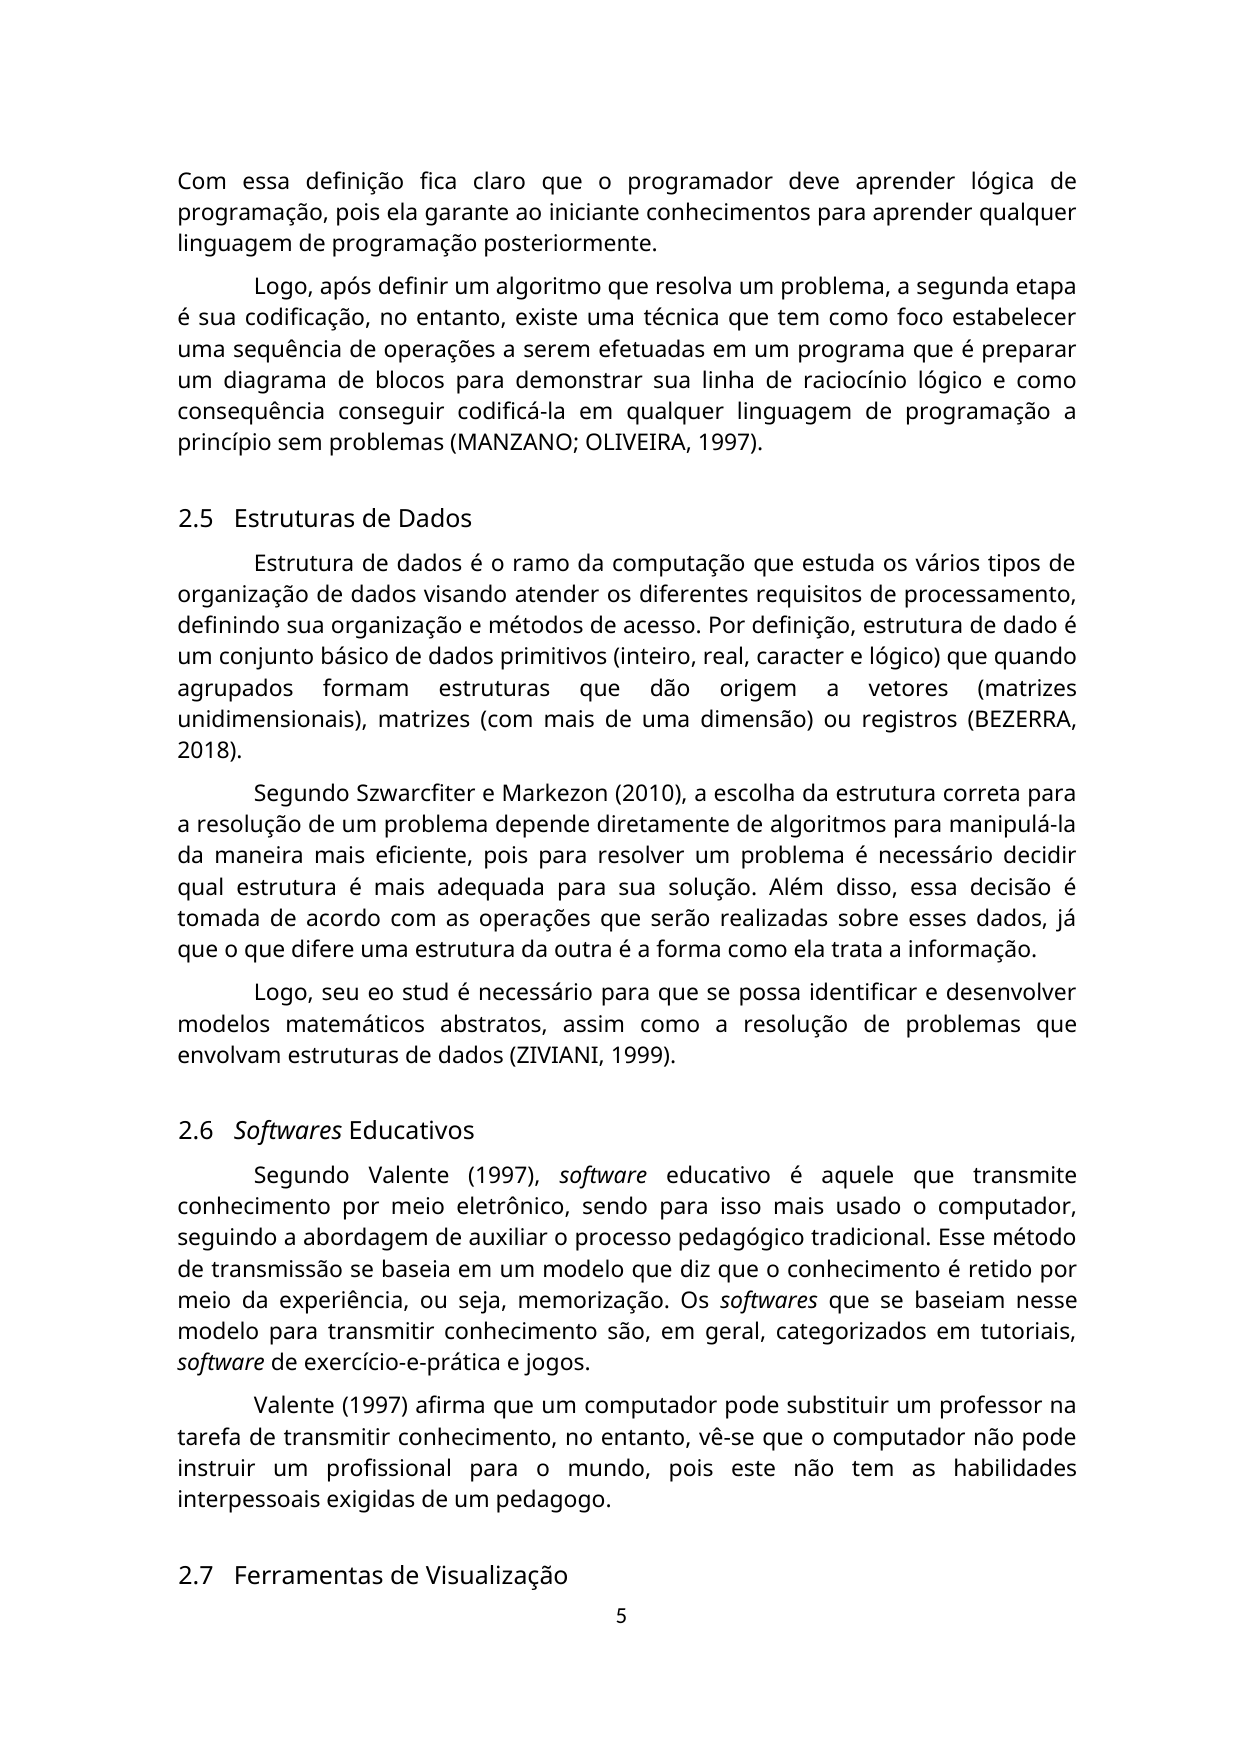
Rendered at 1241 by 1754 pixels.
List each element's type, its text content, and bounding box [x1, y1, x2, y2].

text Segundo Szwarcfiter e Markezon (2010), a escolha da estrutura correta para a resolução de um problema depende diretamente de algoritmos para manipulá-la da maneira mais eficiente, pois para resolver um problema é necessário decidir qual estrutura é mais adequada para sua solução. Além disso, essa decisão é tomada de acordo com as operações que serão realizadas sobre esses dados, já que o que difere uma estrutura da outra é a forma como ela trata a informação. [177, 777, 1078, 964]
text Logo, seu eo stud é necessário para que se possa identificar e desenvolver modelos matemáticos abstratos, assim como a resolução de problemas que envolvam estruturas de dados (ZIVIANI, 1999). [177, 976, 1078, 1070]
text Valente (1997) afirma que um computador pode substituir um professor na tarefa de transmitir conhecimento, no entanto, vê-se que o computador não pode instruir um profissional para o mundo, pois este não tem as habilidades interpessoais exigidas de um pedagogo. [177, 1389, 1078, 1514]
subtitle 2.7 Ferramentas de Visualização [178, 1557, 1078, 1591]
subtitle 2.5 Estruturas de Dados [178, 501, 1078, 535]
text Logo, após definir um algoritmo que resolva um problema, a segunda etapa é sua codificação, no entanto, existe uma técnica que tem como foco estabelecer uma sequência de operações a serem efetuadas em um programa que é preparar um diagrama de blocos para demonstrar sua linha de raciocínio lógico e como consequência conseguir codificá-la em qualquer linguagem de programação a princípio sem problemas (MANZANO; OLIVEIRA, 1997). [177, 270, 1078, 458]
subtitle 2.6 Softwares Educativos [178, 1113, 1078, 1147]
text Estrutura de dados é o ramo da computação que estuda os vários tipos de organização de dados visando atender os diferentes requisitos de processamento, definindo sua organização e métodos de acesso. Por definição, estrutura de dado é um conjunto básico de dados primitivos (inteiro, real, caracter e lógico) que quando agrupados formam estruturas que dão origem a vetores (matrizes unidimensionais), matrizes (com mais de uma dimensão) ou registros (BEZERRA, 2018). [177, 546, 1078, 765]
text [177, 164, 1078, 258]
text Segundo Valente (1997), software educativo é aquele que transmite conhecimento por meio eletrônico, sendo para isso mais usado o computador, seguindo a abordagem de auxiliar o processo pedagógico tradicional. Esse método de transmissão se baseia em um modelo que diz que o conhecimento é retido por meio da experiência, ou seja, memorização. Os softwares que se baseiam nesse modelo para transmitir conhecimento são, em geral, categorizados em tutoriais, software de exercício-e-prática e jogos. [177, 1159, 1078, 1378]
